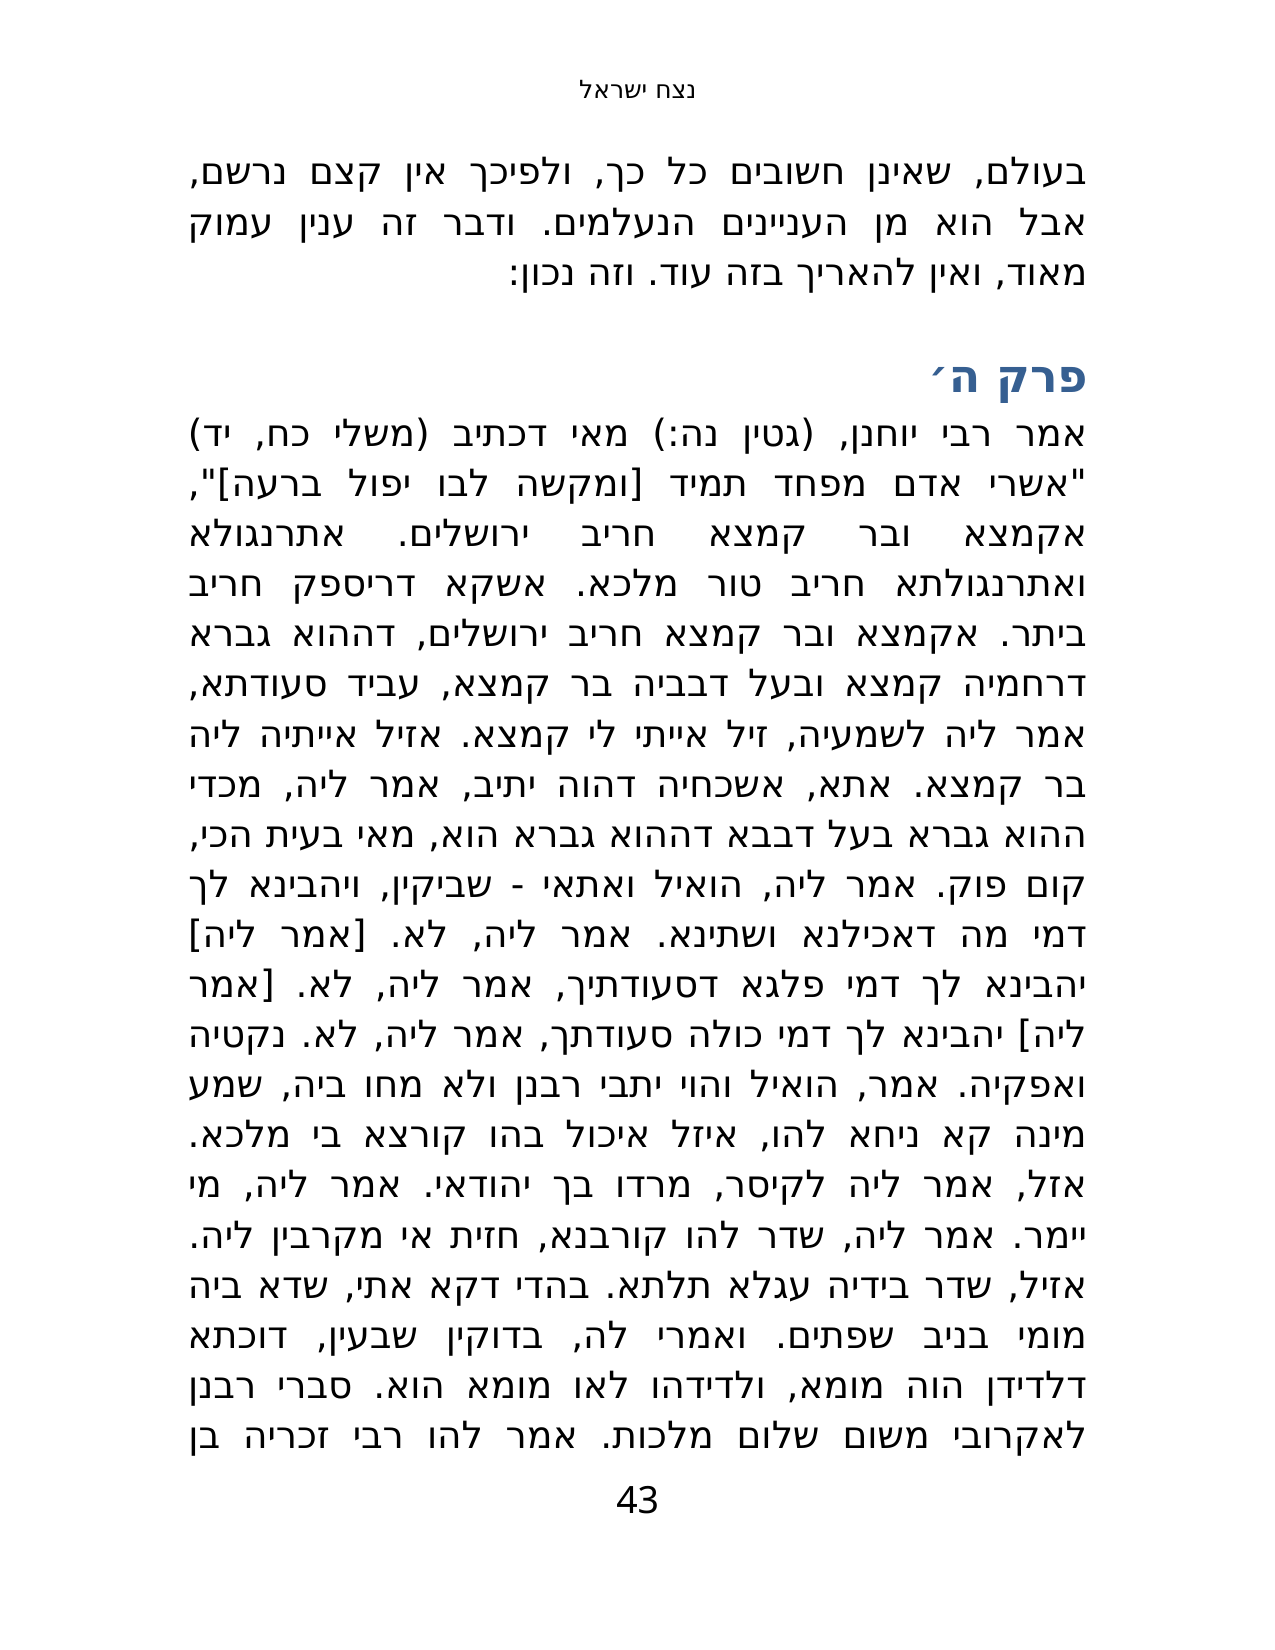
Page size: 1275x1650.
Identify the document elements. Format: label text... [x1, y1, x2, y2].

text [187, 150, 1087, 294]
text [187, 412, 1087, 1457]
subtitle פרק ה׳ [187, 350, 1087, 404]
